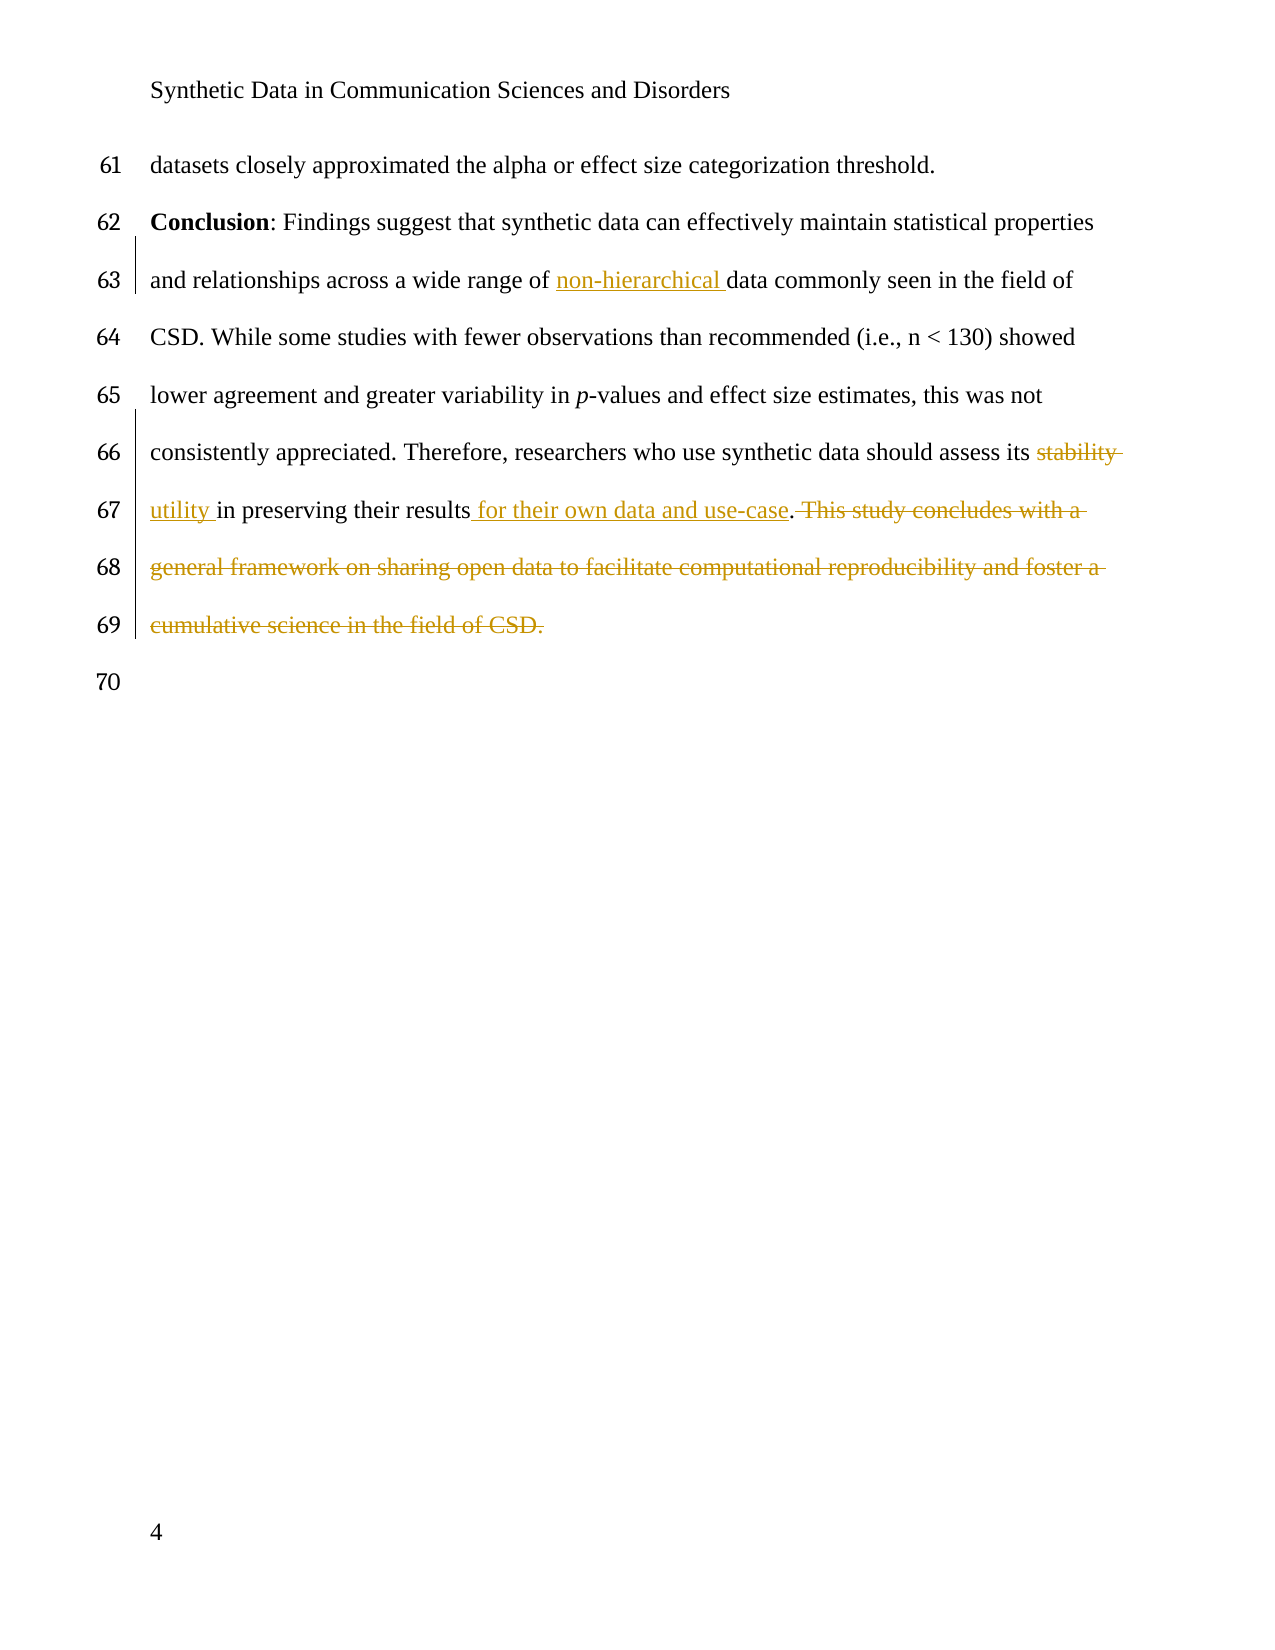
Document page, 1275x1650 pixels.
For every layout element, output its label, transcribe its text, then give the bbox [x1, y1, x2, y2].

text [150, 150, 1125, 179]
text Conclusion: Findings suggest that synthetic data can effectively maintain statistical properties and relationships across a wide range of data commonly seen in the field of CSD. While some studies with fewer observations than recommended (i.e., n < 130) showed lower agreement and greater variability in p-values and effect size estimates, this was not consistently appreciated. Therefore, researchers who use synthetic data should assess its in preserving their results. [150, 207, 1125, 639]
